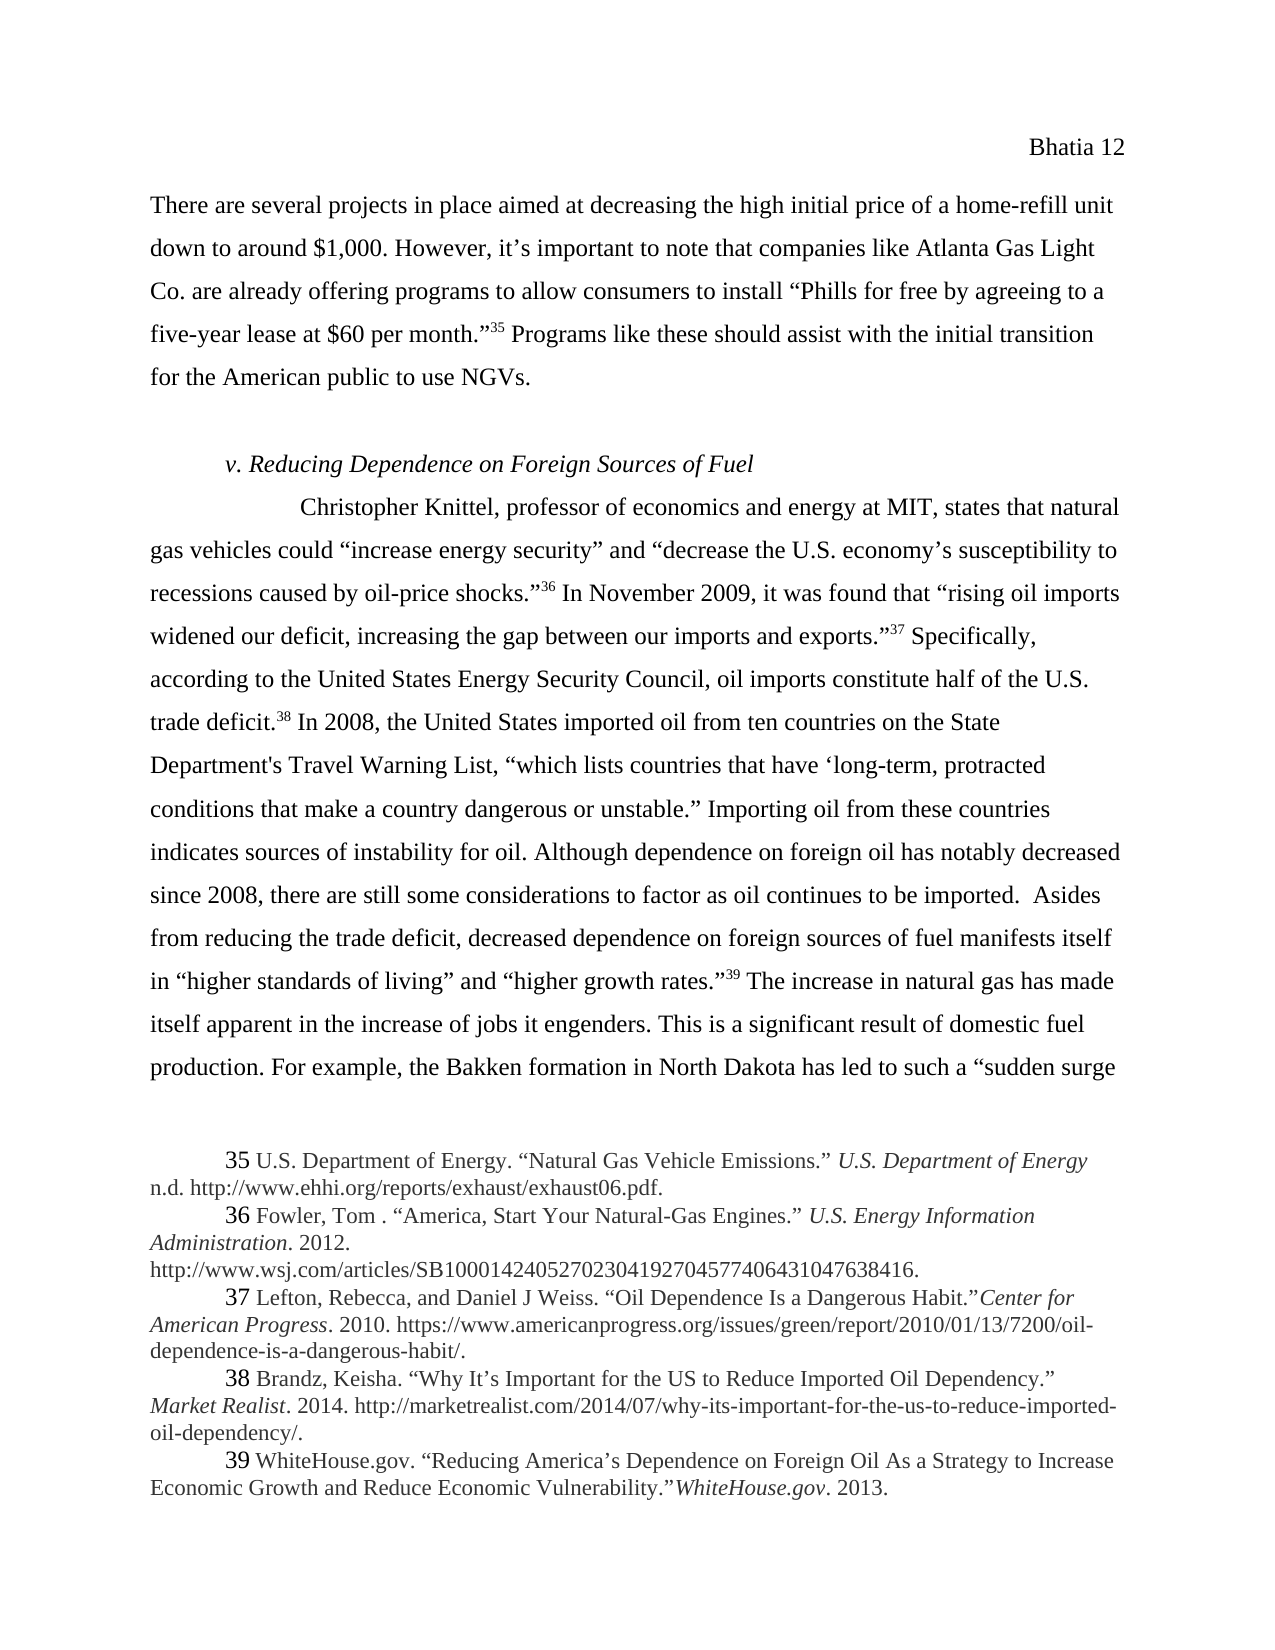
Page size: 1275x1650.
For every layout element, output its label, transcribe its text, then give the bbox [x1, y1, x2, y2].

text Christopher Knittel, professor of economics and energy at MIT, states that natural gas vehicles could “increase energy security” and “decrease the U.S. economy’s susceptibility to recessions caused by oil-price shocks.” In November 2009, it was found that “rising oil imports widened our deficit, increasing the gap between our imports and exports.” Specifically, according to the United States Energy Security Council, oil imports constitute half of the U.S. trade deficit. In 2008, the United States imported oil from ten countries on the State Department's Travel Warning List, “which lists countries that have ‘long-term, protracted conditions that make a country dangerous or unstable.” Importing oil from these countries indicates sources of instability for oil. Although dependence on foreign oil has notably decreased since 2008, there are still some considerations to factor as oil continues to be imported. Asides from reducing the trade deficit, decreased dependence on foreign sources of fuel manifests itself in “higher standards of living” and “higher growth rates.” The increase in natural gas has made itself apparent in the increase of jobs it engenders. This is a significant result of domestic fuel production. For example, the Bakken formation in North Dakota has led to such a “sudden surge in employment and population” in that area that construction companies are unable to build housing “fast enough to keep up with population growth.” [150, 492, 1125, 1081]
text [150, 190, 1125, 391]
text v. Reducing Dependence on Foreign Sources of Fuel [150, 449, 1125, 477]
